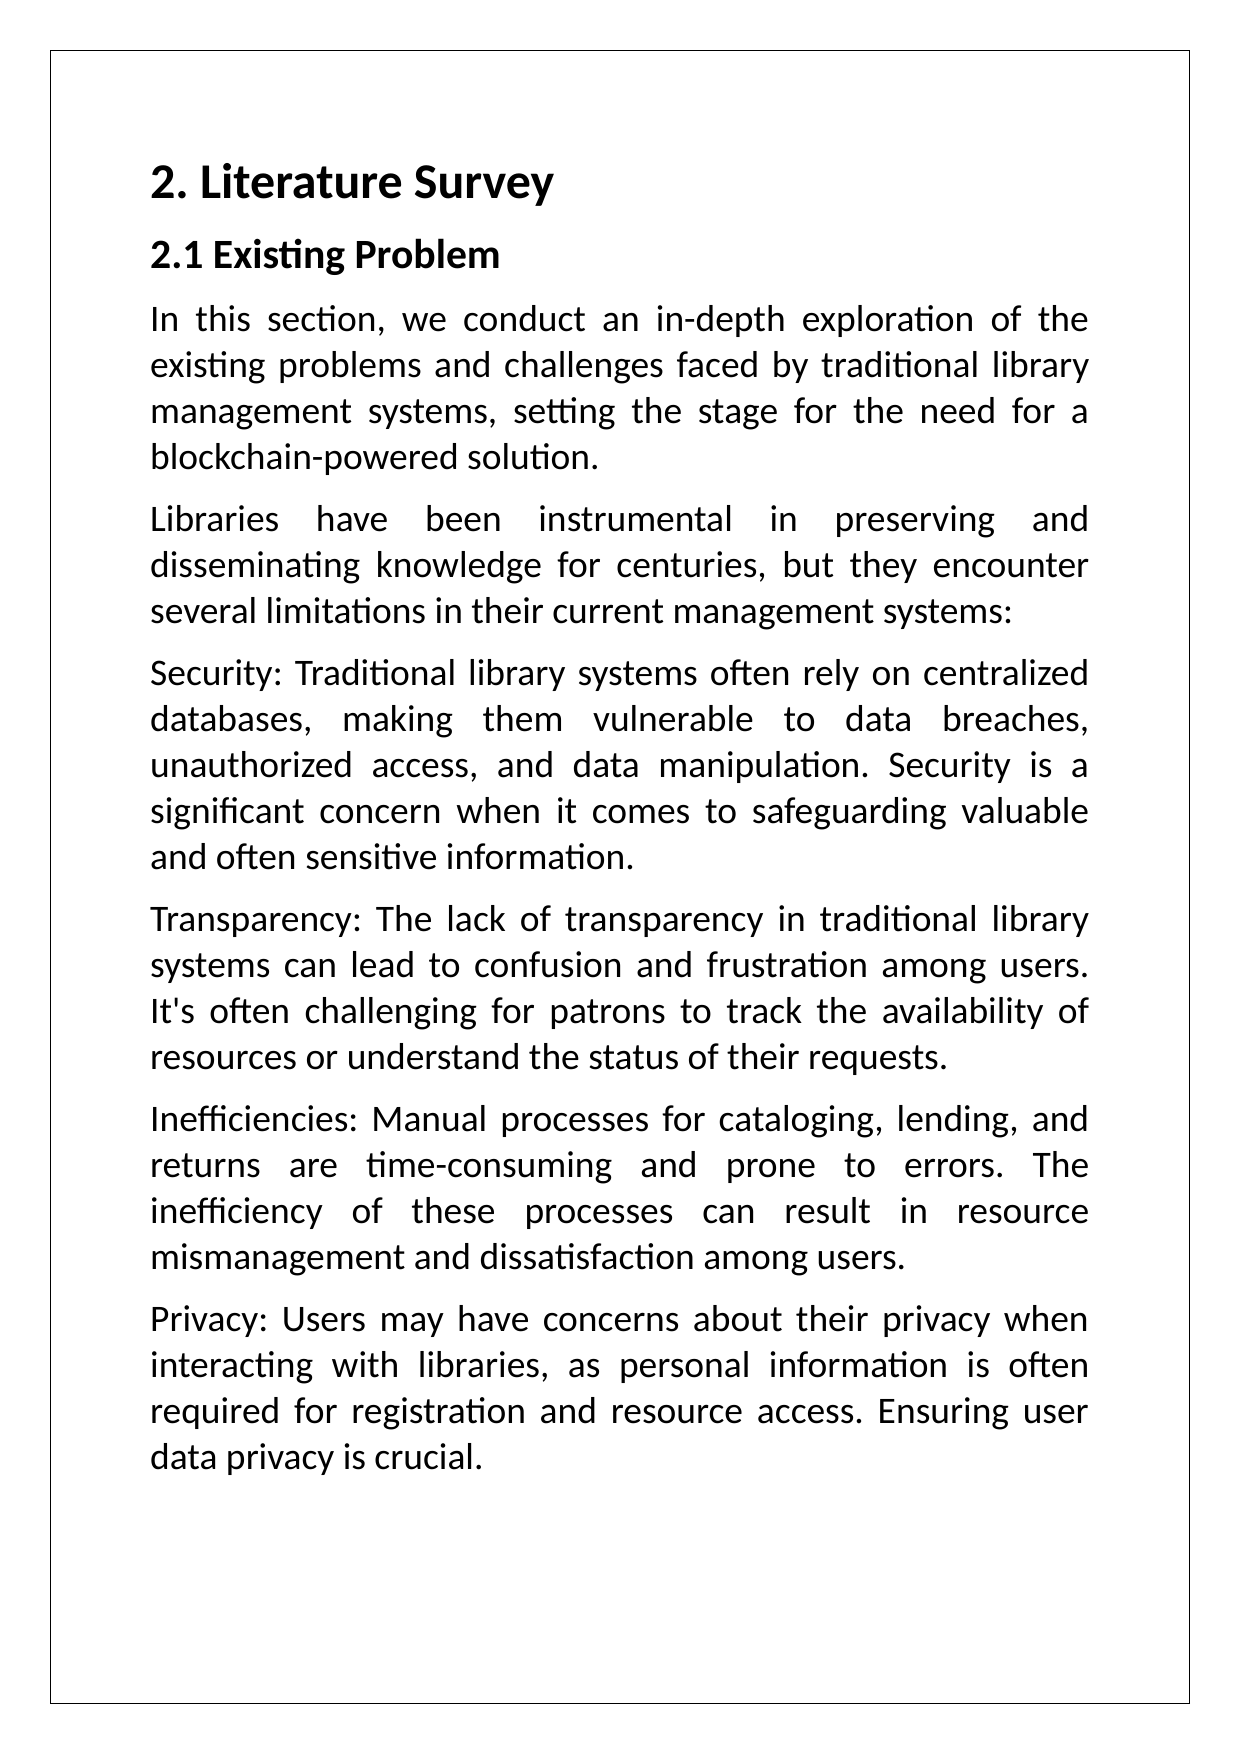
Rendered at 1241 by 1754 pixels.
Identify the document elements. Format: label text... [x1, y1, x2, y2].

text 2. Literature Survey [150, 150, 1090, 211]
text In this section, we conduct an in-depth exploration of the existing problems and challenges faced by traditional library management systems, setting the stage for the need for a blockchain-powered solution. [150, 295, 1090, 478]
text Libraries have been instrumental in preserving and disseminating knowledge for centuries, but they encounter several limitations in their current management systems: [150, 495, 1090, 633]
text Transparency: The lack of transparency in traditional library systems can lead to confusion and frustration among users. It's often challenging for patrons to track the availability of resources or understand the status of their requests. [150, 895, 1090, 1078]
text Inefficiencies: Manual processes for cataloging, lending, and returns are time-consuming and prone to errors. The inefficiency of these processes can result in resource mismanagement and dissatisfaction among users. [150, 1095, 1090, 1278]
text 2.1 Existing Problem [150, 228, 1090, 278]
text Security: Traditional library systems often rely on centralized databases, making them vulnerable to data breaches, unauthorized access, and data manipulation. Security is a significant concern when it comes to safeguarding valuable and often sensitive information. [150, 649, 1090, 878]
text Privacy: Users may have concerns about their privacy when interacting with libraries, as personal information is often required for registration and resource access. Ensuring user data privacy is crucial. [150, 1295, 1090, 1478]
